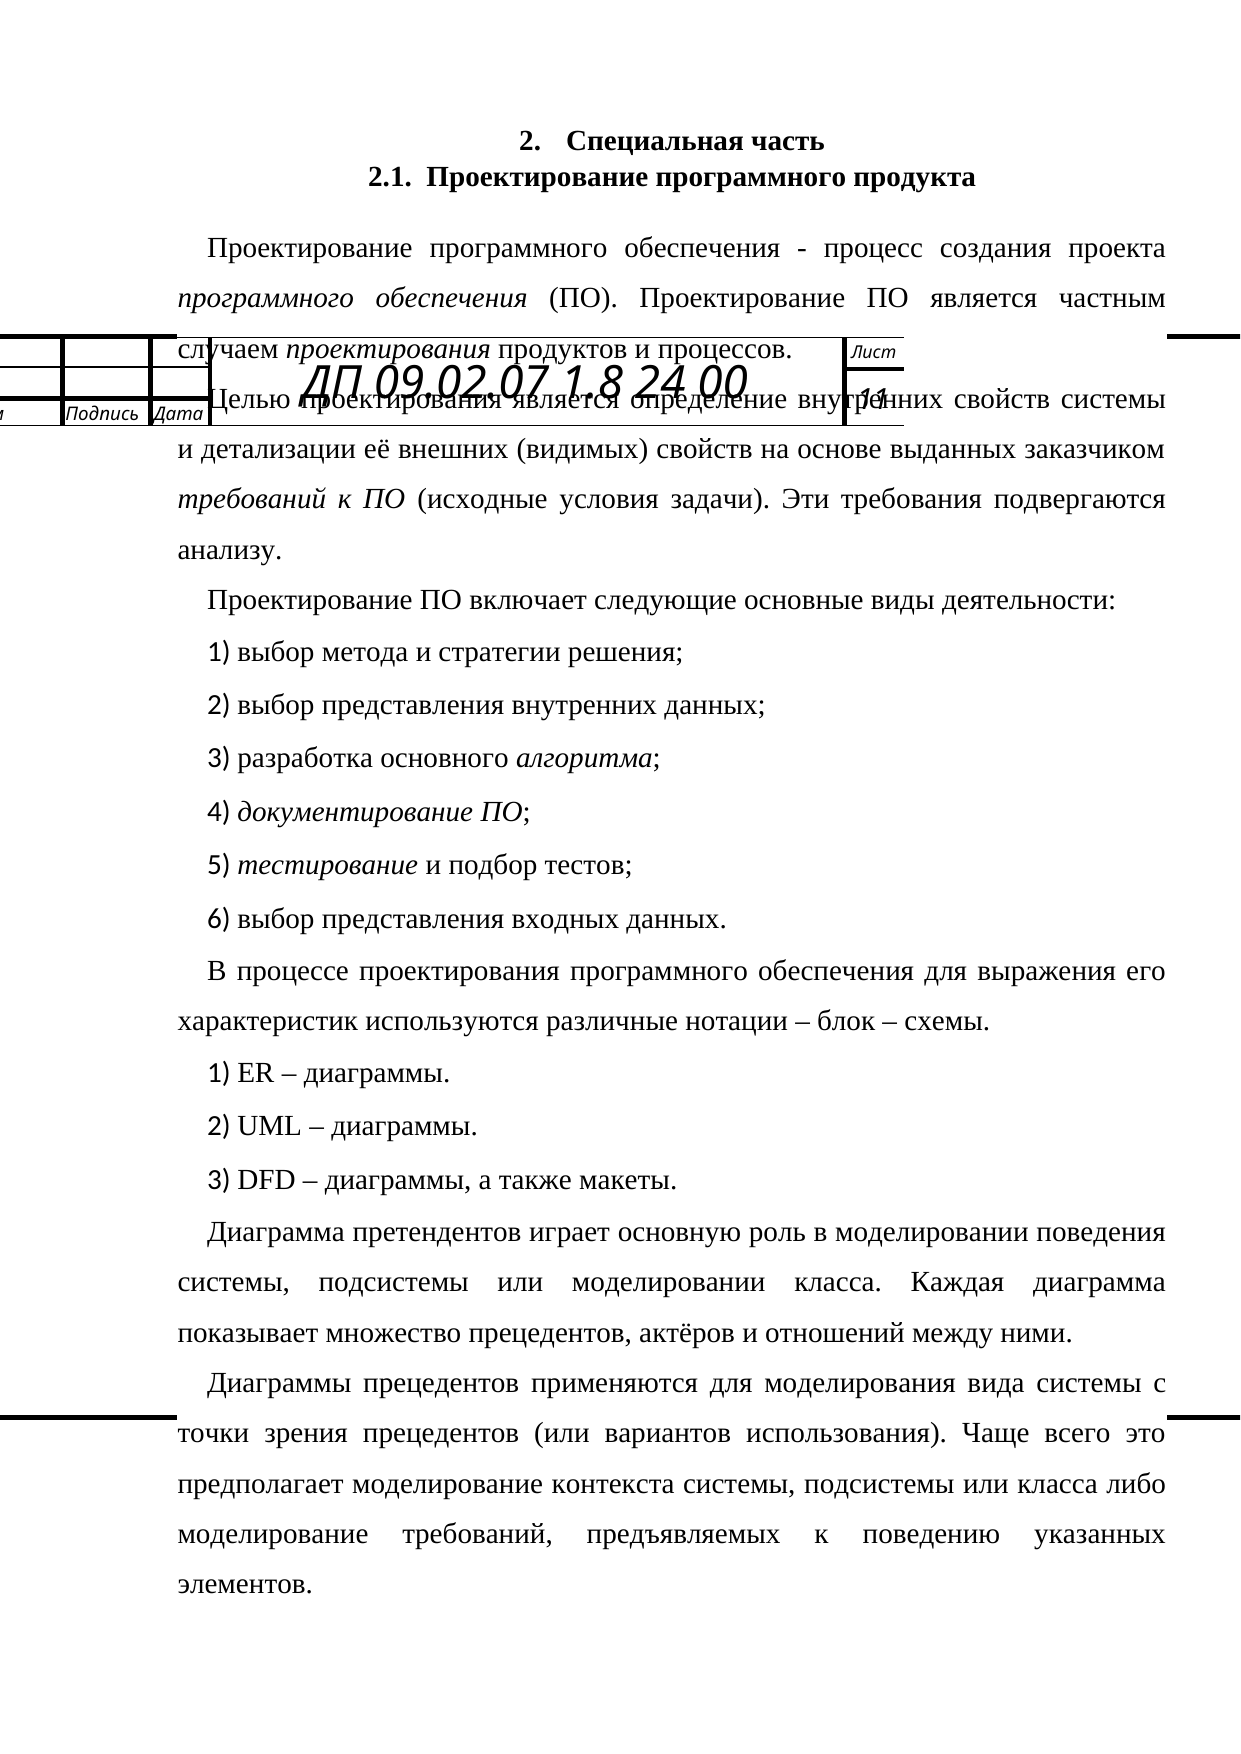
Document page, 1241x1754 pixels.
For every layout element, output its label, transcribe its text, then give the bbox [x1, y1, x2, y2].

list выбор метода и стратегии решения; [177, 633, 1167, 668]
list документирование ПО; [177, 793, 1167, 828]
list выбор представления внутренних данных; [177, 686, 1167, 722]
text Проектирование ПО включает следующие основные виды деятельности: [177, 582, 1167, 616]
list тестирование и подбор тестов; [177, 846, 1167, 882]
subtitle Специальная часть [177, 123, 1167, 156]
list выбор представления входных данных. [177, 900, 1167, 935]
text Проектирование программного обеспечения - процесс создания проекта программного обеспечения (ПО). Проектирование ПО является частным случаем проектирования продуктов и процессов. [177, 230, 1167, 364]
list ER – диаграммы. [177, 1054, 1167, 1089]
text В процессе проектирования программного обеспечения для выражения его характеристик используются различные нотации – блок – схемы. [177, 953, 1167, 1037]
list Диаграмма претендентов играет основную роль в моделировании поведения системы, подсистемы или моделировании класса. Каждая диаграмма показывает множество прецедентов, актёров и отношений между ними. [177, 1214, 1167, 1348]
text Целью проектирования является определение внутренних свойств системы и детализации её внешних (видимых) свойств на основе выданных заказчиком требований к ПО (исходные условия задачи). Эти требования подвергаются анализу. [177, 381, 1167, 566]
list UML – диаграммы. [177, 1107, 1167, 1143]
list разработка основного алгоритма; [177, 739, 1167, 775]
list Диаграммы прецедентов применяются для моделирования вида системы с точки зрения прецедентов (или вариантов использования). Чаще всего это предполагает моделирование контекста системы, подсистемы или класса либо моделирование требований, предъявляемых к поведению указанных элементов. [177, 1365, 1167, 1600]
subtitle 2.1. Проектирование программного продукта [177, 159, 1167, 192]
list DFD – диаграммы, а также макеты. [177, 1161, 1167, 1196]
